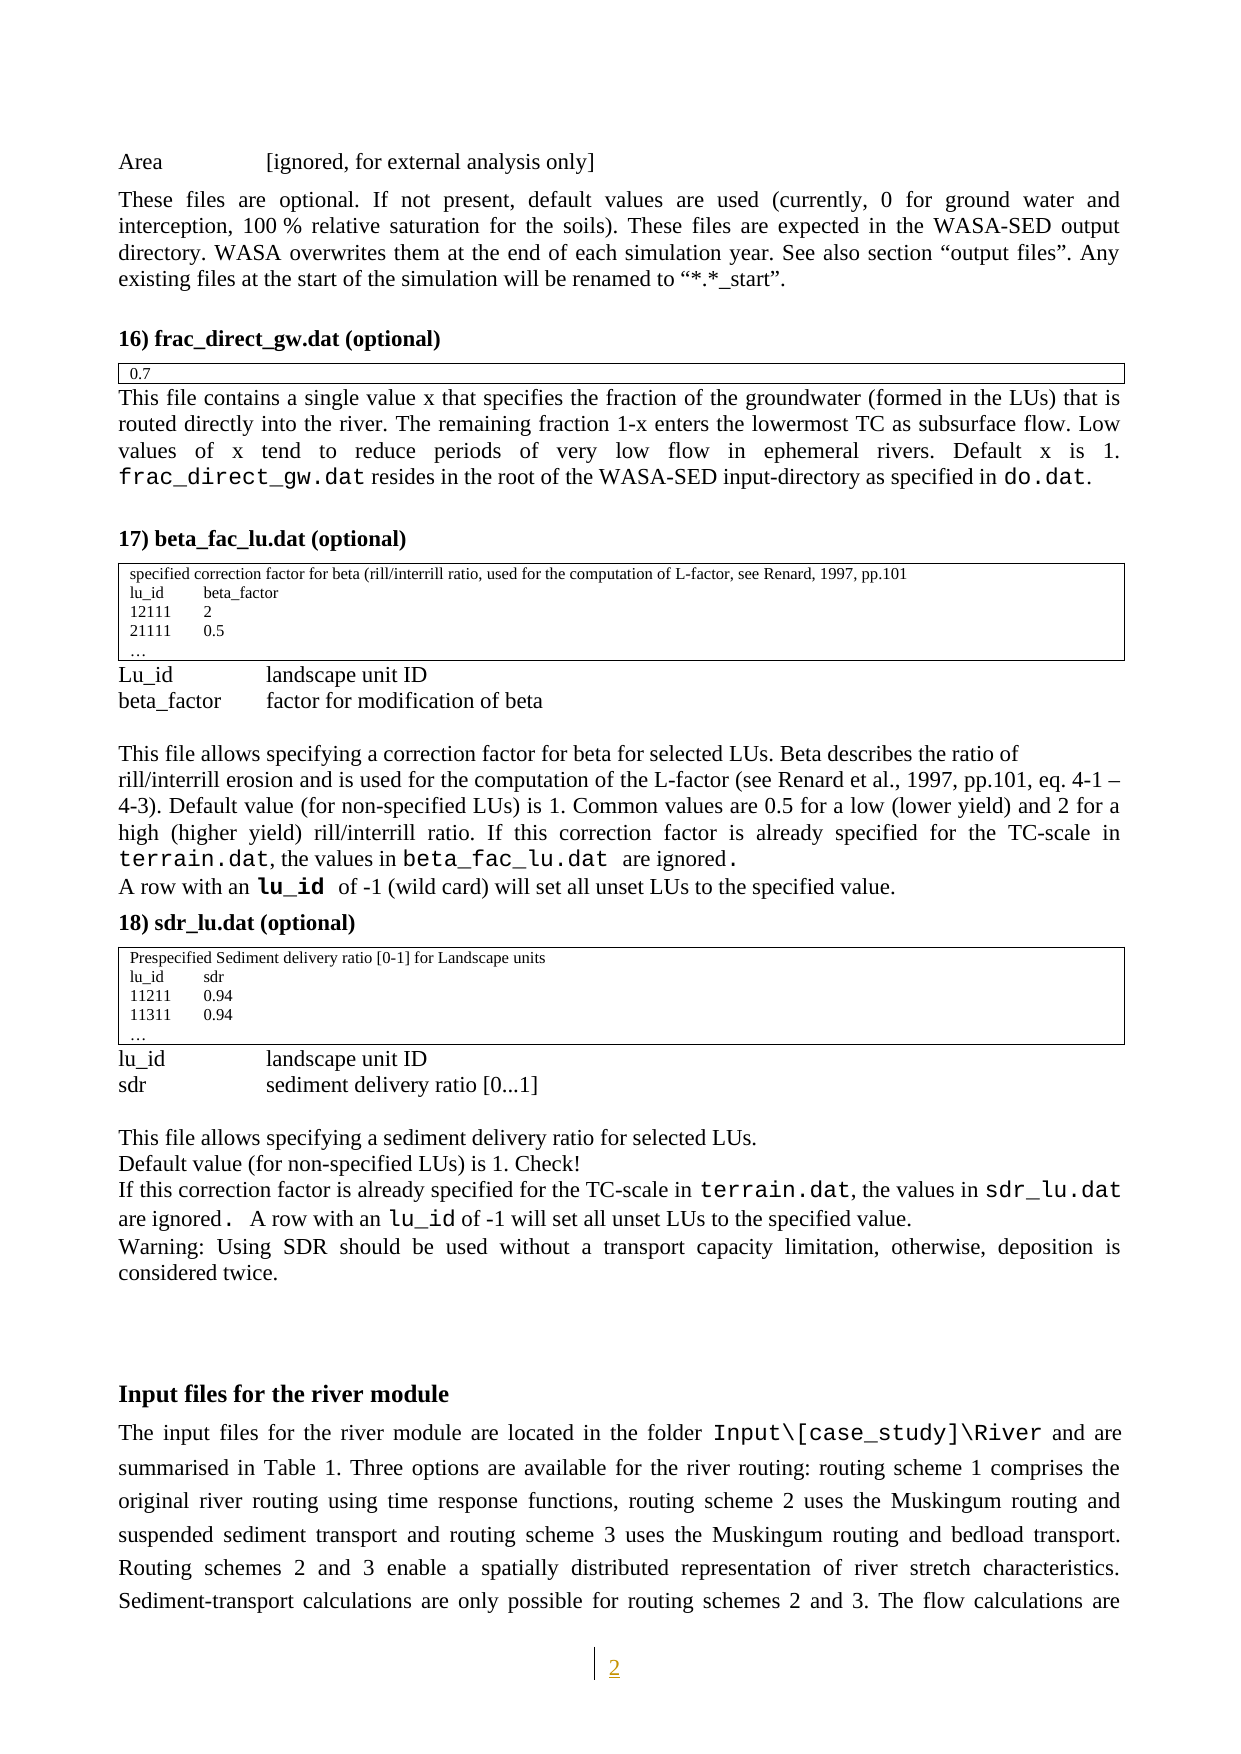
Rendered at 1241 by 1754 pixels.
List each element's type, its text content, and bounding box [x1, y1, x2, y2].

text sdr sediment delivery ratio [0...1] [118, 1071, 1122, 1097]
text Area [ignored, for external analysis only] [118, 148, 1122, 174]
text 18) sdr_lu.dat (optional) [118, 902, 1122, 935]
text This file contains a single value x that specifies the fraction of the groundwater (formed in the LUs) that is routed directly into the river. The remaining fraction 1-x enters the lowermost TC as subsurface flow. Low values of x tend to reduce periods of very low flow in ephemeral rivers. Default x is 1. frac_direct_gw.dat resides in the root of the WASA-SED input-directory as specified in do.dat. [118, 384, 1122, 491]
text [118, 1414, 1122, 1614]
text Input files for the river module [118, 1374, 1122, 1408]
text 16) frac_direct_gw.dat (optional) [118, 318, 1122, 351]
text Warning: Using SDR should be used without a transport capacity limitation, otherwise, deposition is considered twice. [118, 1233, 1122, 1286]
table_header specified correction factor for beta (rill/interrill ratio, used for the computation of L-factor, see Renard, 1997, pp.101 lu_id beta_factor 12111 2 21111 0.5 … [119, 564, 1124, 659]
text Lu_id landscape unit ID [118, 661, 1122, 687]
text beta_factor factor for modification of beta [118, 687, 1122, 713]
text 17) beta_fac_lu.dat (optional) [118, 518, 1122, 551]
table_header 0.7 [119, 364, 1124, 383]
text A row with an lu_id of -1 (wild card) will set all unset LUs to the specified value. [118, 873, 1122, 902]
text Default value (for non-specified LUs) is 1. Check! [118, 1150, 1122, 1176]
text These files are optional. If not present, default values are used (currently, 0 for ground water and interception, 100 % relative saturation for the soils). These files are expected in the WASA-SED output directory. WASA overwrites them at the end of each simulation year. See also section “output files”. Any existing files at the start of the simulation will be renamed to “*.*_start”. [118, 186, 1122, 291]
text This file allows specifying a correction factor for beta for selected LUs. Beta describes the ratio of [118, 740, 1122, 766]
table_header Prespecified Sediment delivery ratio [0-1] for Landscape units lu_id sdr 11211 0.94 11311 0.94 … [119, 948, 1124, 1043]
text lu_id landscape unit ID [118, 1045, 1122, 1071]
text This file allows specifying a sediment delivery ratio for selected LUs. [118, 1124, 1122, 1150]
text rill/interrill erosion and is used for the computation of the L-factor (see Renard et al., 1997, pp.101, eq. 4-1 – 4-3). Default value (for non-specified LUs) is 1. Common values are 0.5 for a low (lower yield) and 2 for a high (higher yield) rill/interrill ratio. If this correction factor is already specified for the TC-scale in terrain.dat, the values in beta_fac_lu.dat are ignored. [118, 766, 1122, 873]
